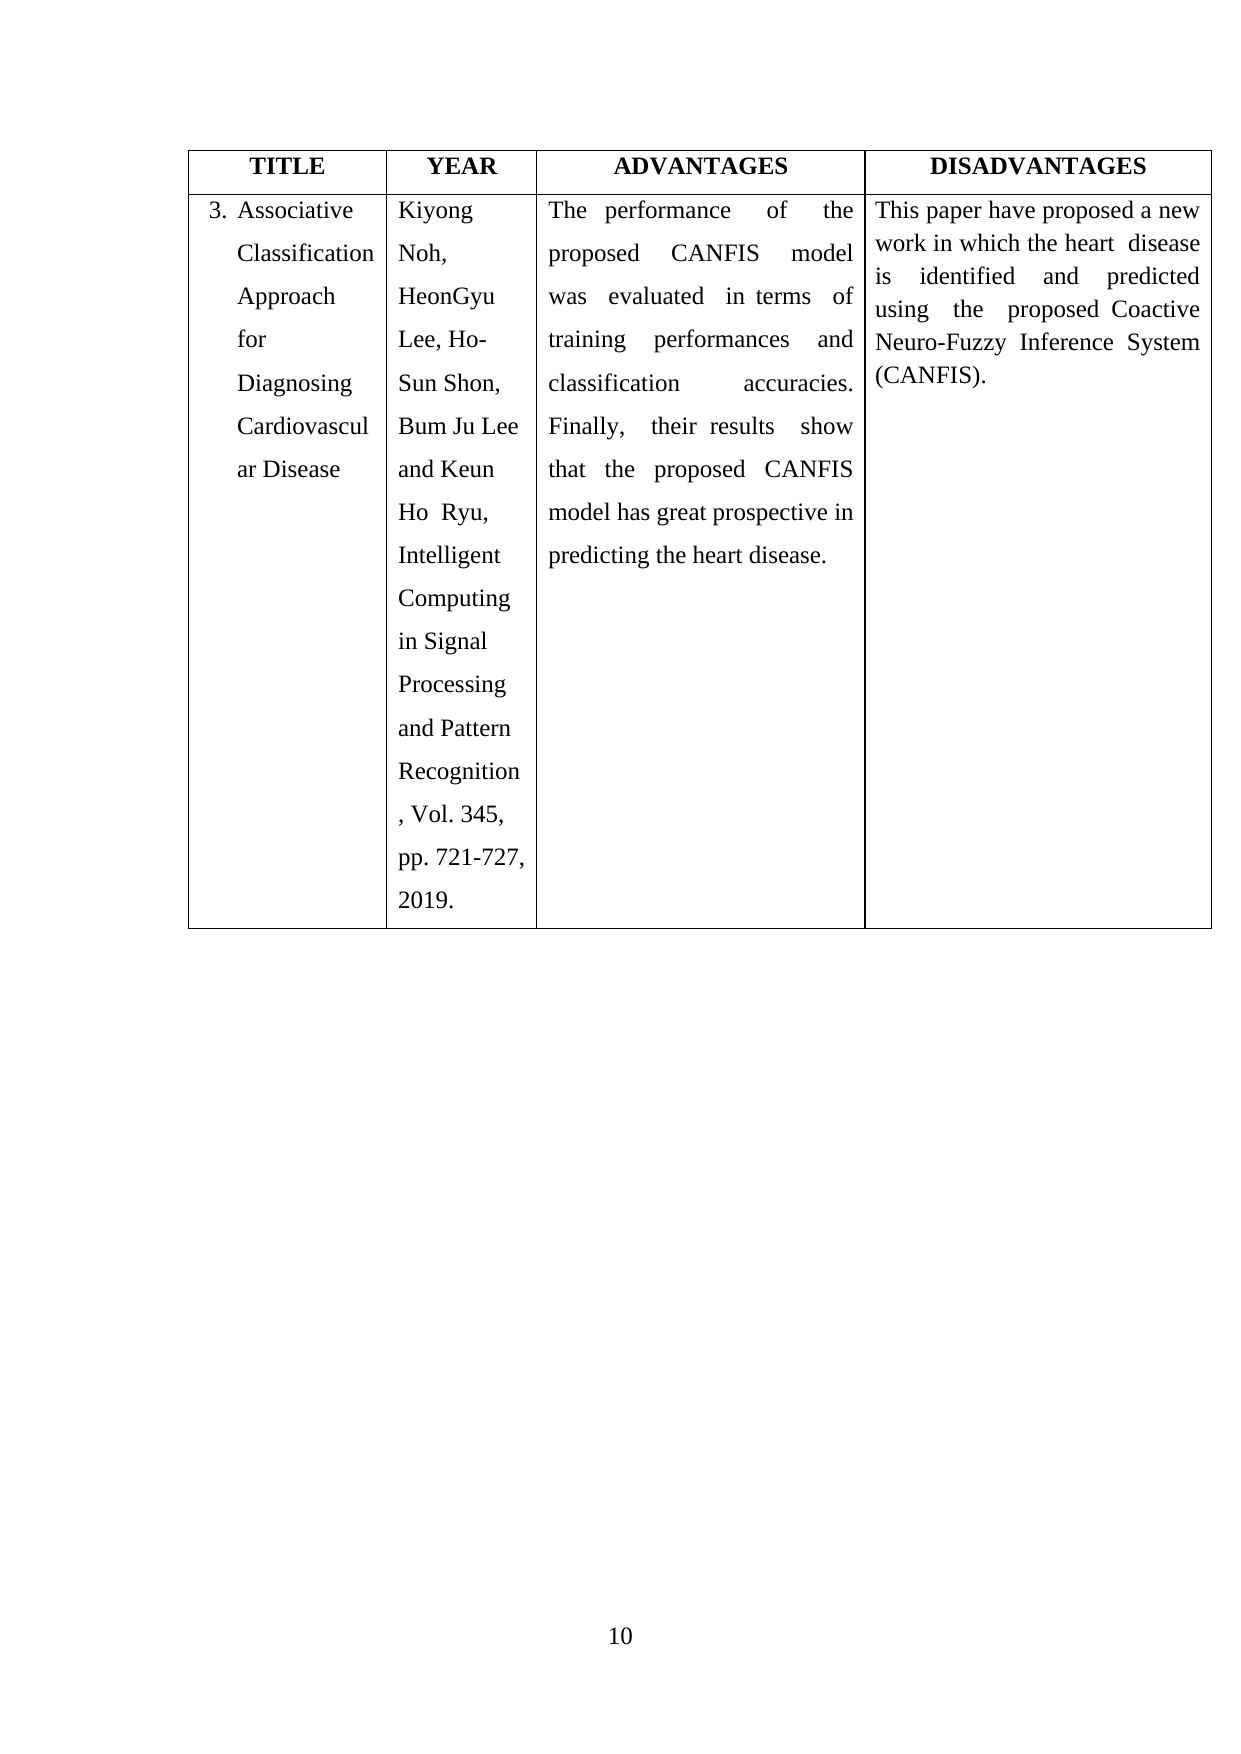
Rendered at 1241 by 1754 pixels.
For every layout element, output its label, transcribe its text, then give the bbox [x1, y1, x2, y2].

table_cell The performance of the proposed CANFIS model was evaluated in terms of training performances and classification accuracies. Finally, their results show that the proposed CANFIS model has great prospective in predicting the heart disease. [537, 195, 864, 928]
table_header YEAR [387, 151, 536, 194]
table_header TITLE [189, 151, 386, 194]
table_header DISADVANTAGES [866, 151, 1211, 194]
table_cell This paper have proposed a new work in which the heart disease is identified and predicted using the proposed Coactive Neuro-Fuzzy Inference System (CANFIS). [866, 195, 1211, 928]
table_cell Kiyong Noh, HeonGyu Lee, Ho-Sun Shon, Bum Ju Lee and Keun Ho Ryu, Intelligent Computing in Signal Processing and Pattern Recognition, Vol. 345, pp. 721-727, 2019. [387, 195, 536, 928]
table_header ADVANTAGES [537, 151, 864, 194]
table_cell Associative Classification Approach for Diagnosing Cardiovascular Disease [189, 195, 386, 928]
